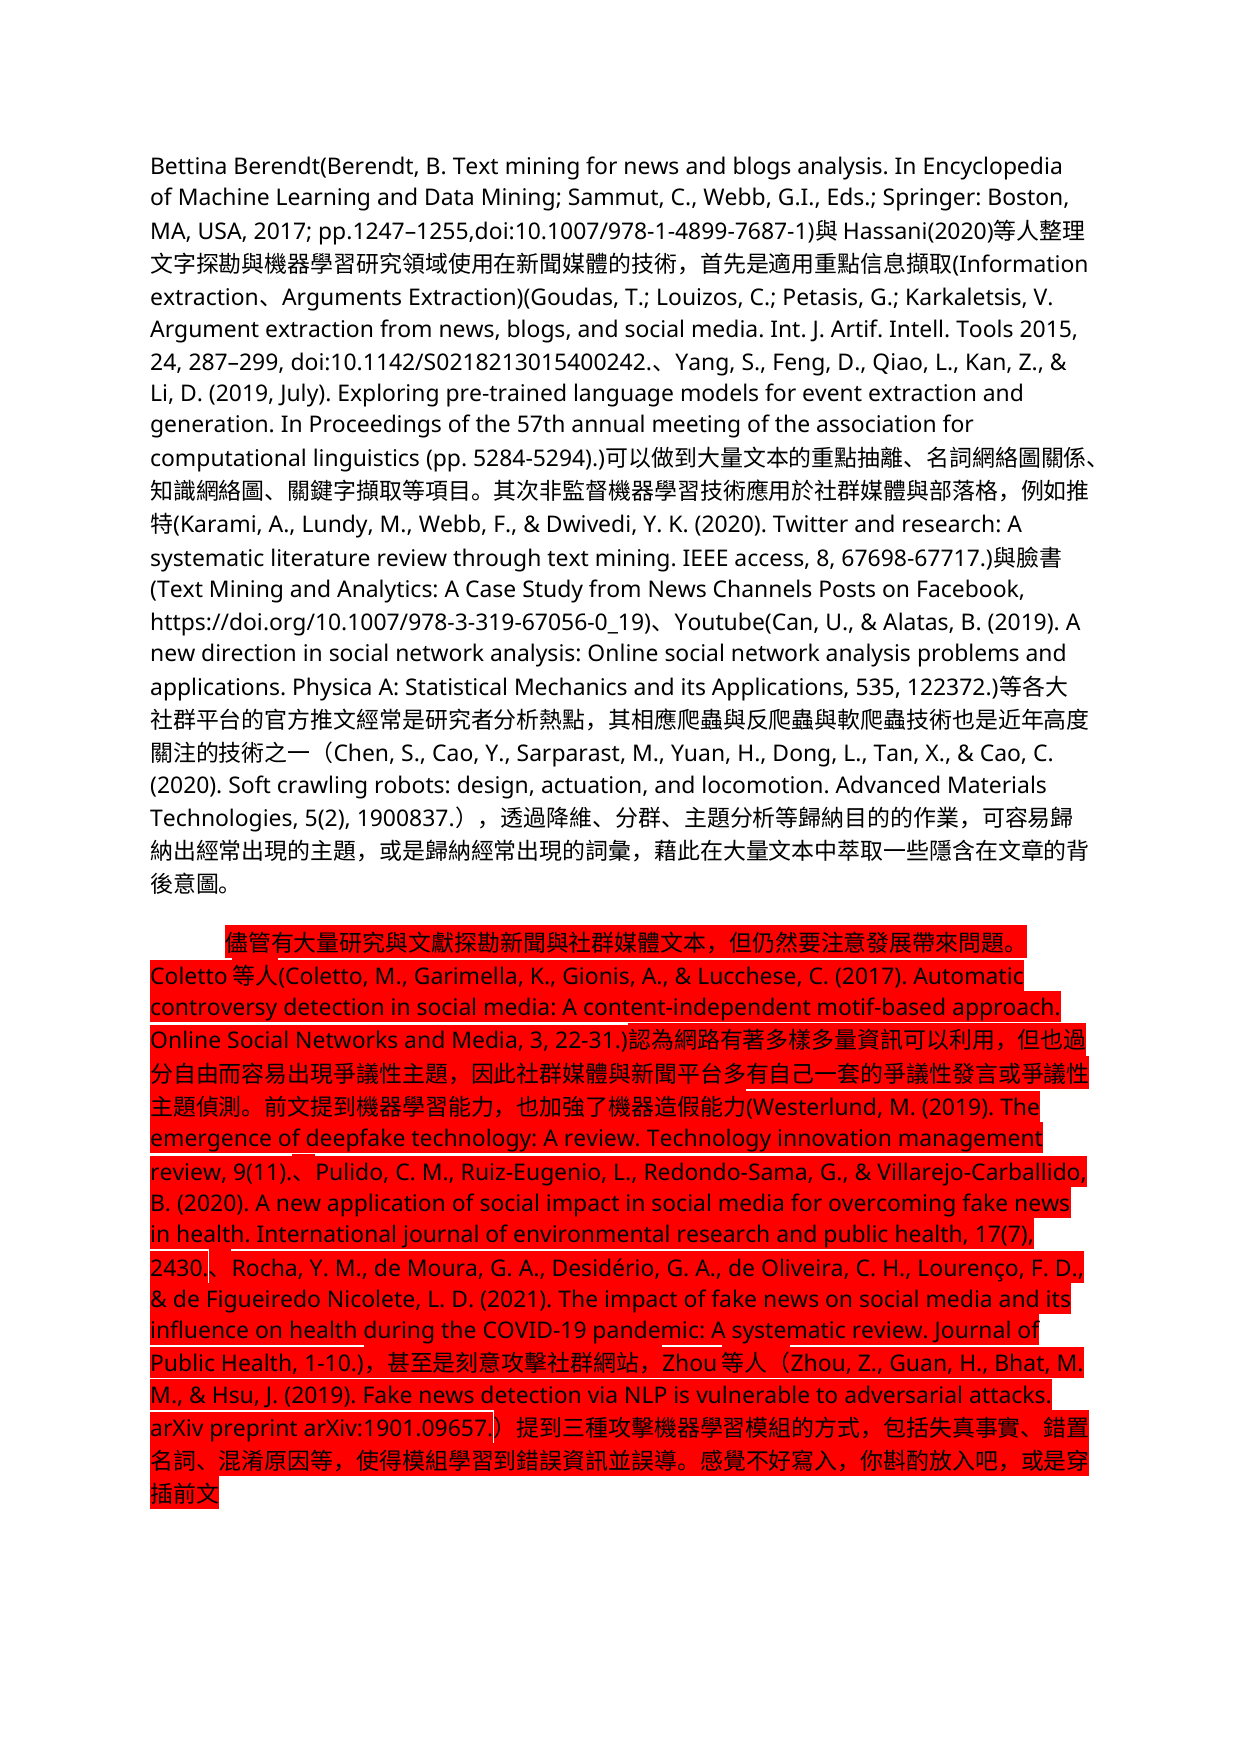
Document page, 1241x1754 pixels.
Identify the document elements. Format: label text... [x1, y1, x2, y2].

text 儘管有大量研究與文獻探勘新聞與社群媒體文本，但仍然要注意發展帶來問題。Coletto等人(Coletto, M., Garimella, K., Gionis, A., & Lucchese, C. (2017). Automatic controversy detection in social media: A content-independent motif-based approach. Online Social Networks and Media, 3, 22-31.)認為網路有著多樣多量資訊可以利用，但也過分自由而容易出現爭議性主題，因此社群媒體與新聞平台多有自己一套的爭議性發言或爭議性主題偵測。前文提到機器學習能力，也加強了機器造假能力(Westerlund, M. (2019). The emergence of deepfake technology: A review. Technology innovation management review, 9(11).、Pulido, C. M., Ruiz-Eugenio, L., Redondo-Sama, G., & Villarejo-Carballido, B. (2020). A new application of social impact in social media for overcoming fake news in health. International journal of environmental research and public health, 17(7), 2430.、Rocha, Y. M., de Moura, G. A., Desidério, G. A., de Oliveira, C. H., Lourenço, F. D., & de Figueiredo Nicolete, L. D. (2021). The impact of fake news on social media and its influence on health during the COVID-19 pandemic: A systematic review. Journal of Public Health, 1-10.)，甚至是刻意攻擊社群網站，Zhou等人（Zhou, Z., Guan, H., Bhat, M. M., & Hsu, J. (2019). Fake news detection via NLP is vulnerable to adversarial attacks. arXiv preprint arXiv:1901.09657.）提到三種攻擊機器學習模組的方式，包括失真事實、錯置名詞、混淆原因等，使得模組學習到錯誤資訊並誤導。感覺不好寫入，你斟酌放入吧，或是穿插前文 [150, 924, 1090, 1509]
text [150, 150, 1090, 899]
